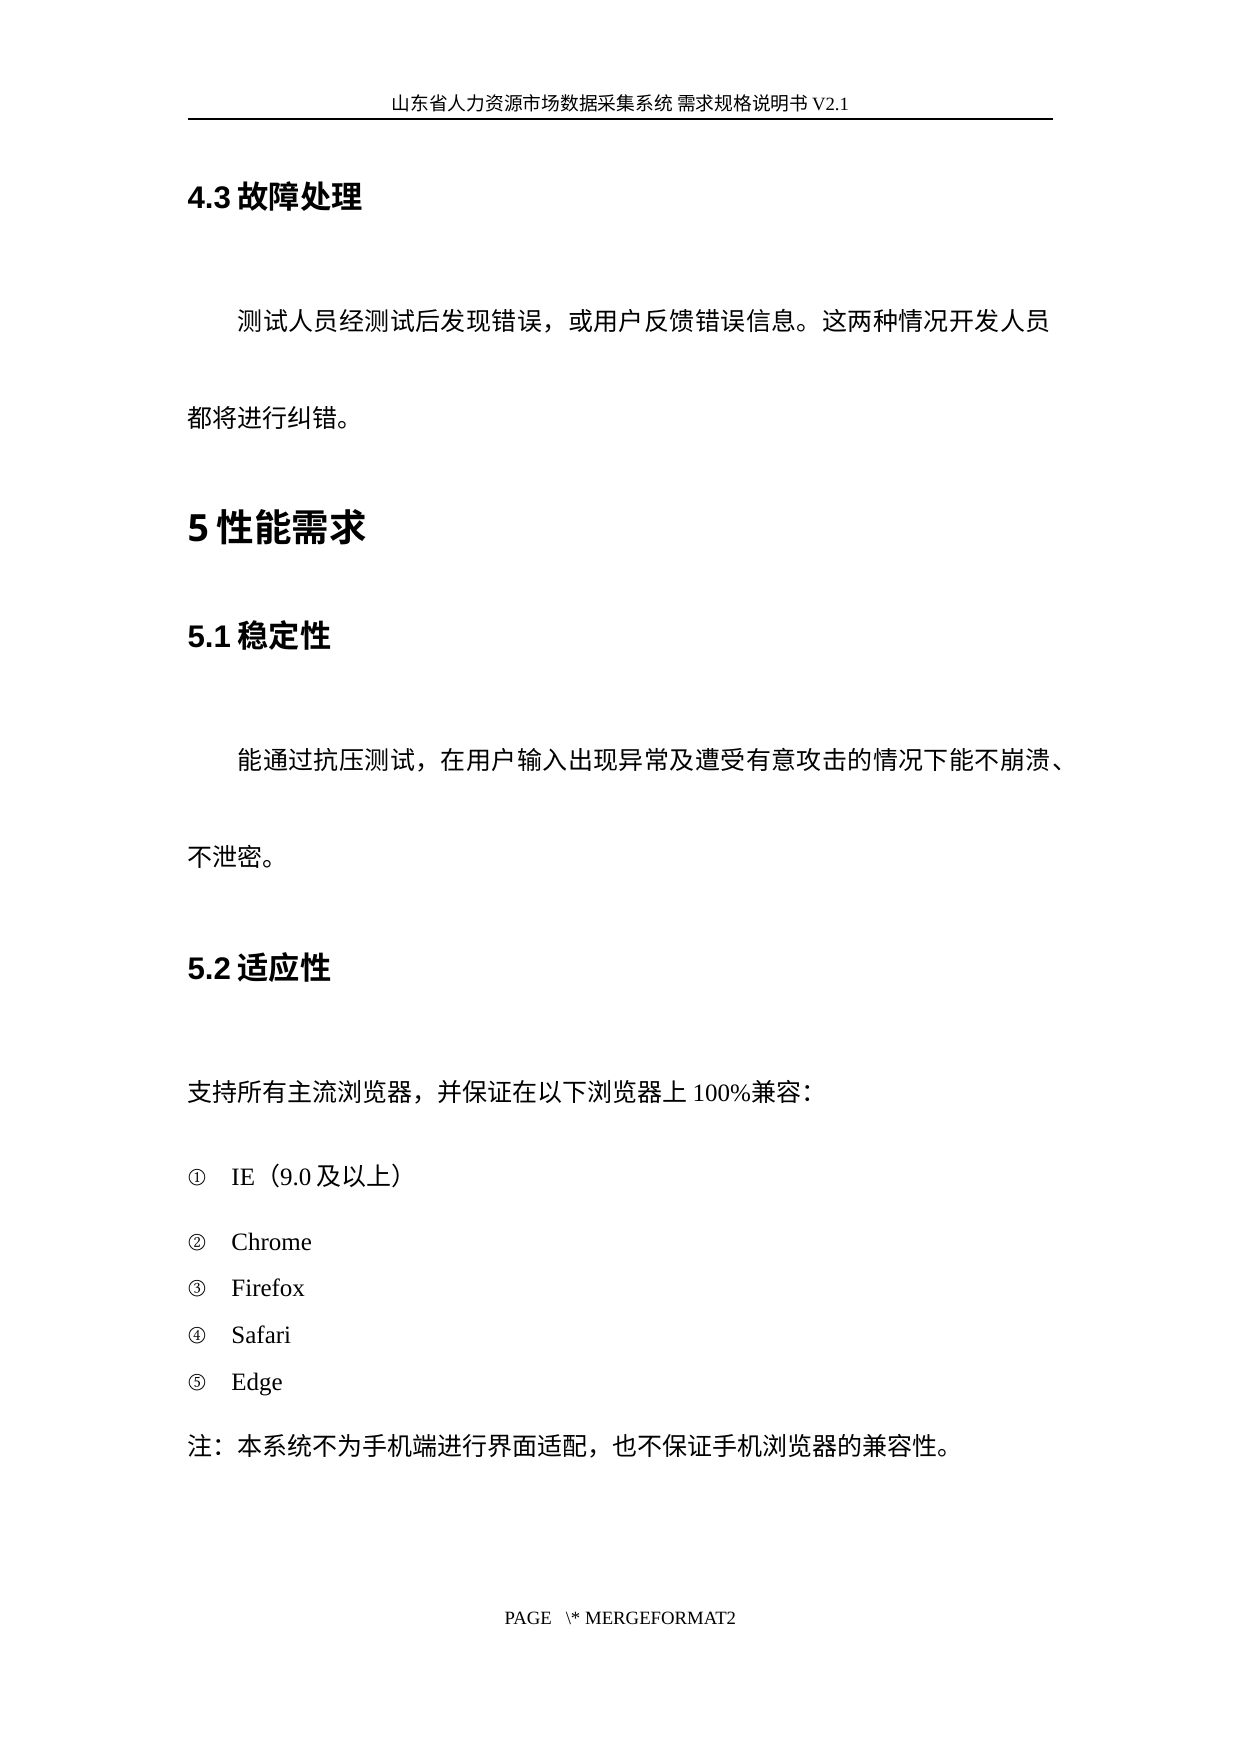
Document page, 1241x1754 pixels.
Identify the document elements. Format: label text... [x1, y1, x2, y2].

subtitle 4.3故障处理 [187, 162, 1053, 227]
text ⑤ Edge [187, 1365, 1053, 1398]
text ① IE（9.0及以上） [187, 1142, 1053, 1207]
text ④ Safari [187, 1318, 1053, 1351]
text 支持所有主流浏览器，并保证在以下浏览器上100%兼容： [187, 1058, 1053, 1123]
text ② Chrome [187, 1225, 1053, 1257]
text ③ Firefox [187, 1272, 1053, 1304]
subtitle 5.2适应性 [187, 933, 1053, 998]
text 注：本系统不为手机端进行界面适配，也不保证手机浏览器的兼容性。 [187, 1412, 1053, 1477]
subtitle 5性能需求 [187, 492, 1053, 557]
text 测试人员经测试后发现错误，或用户反馈错误信息。这两种情况开发人员都将进行纠错。 [187, 287, 1053, 449]
text 能通过抗压测试，在用户输入出现异常及遭受有意攻击的情况下能不崩溃、不泄密。 [187, 726, 1053, 888]
subtitle 5.1稳定性 [187, 601, 1053, 666]
